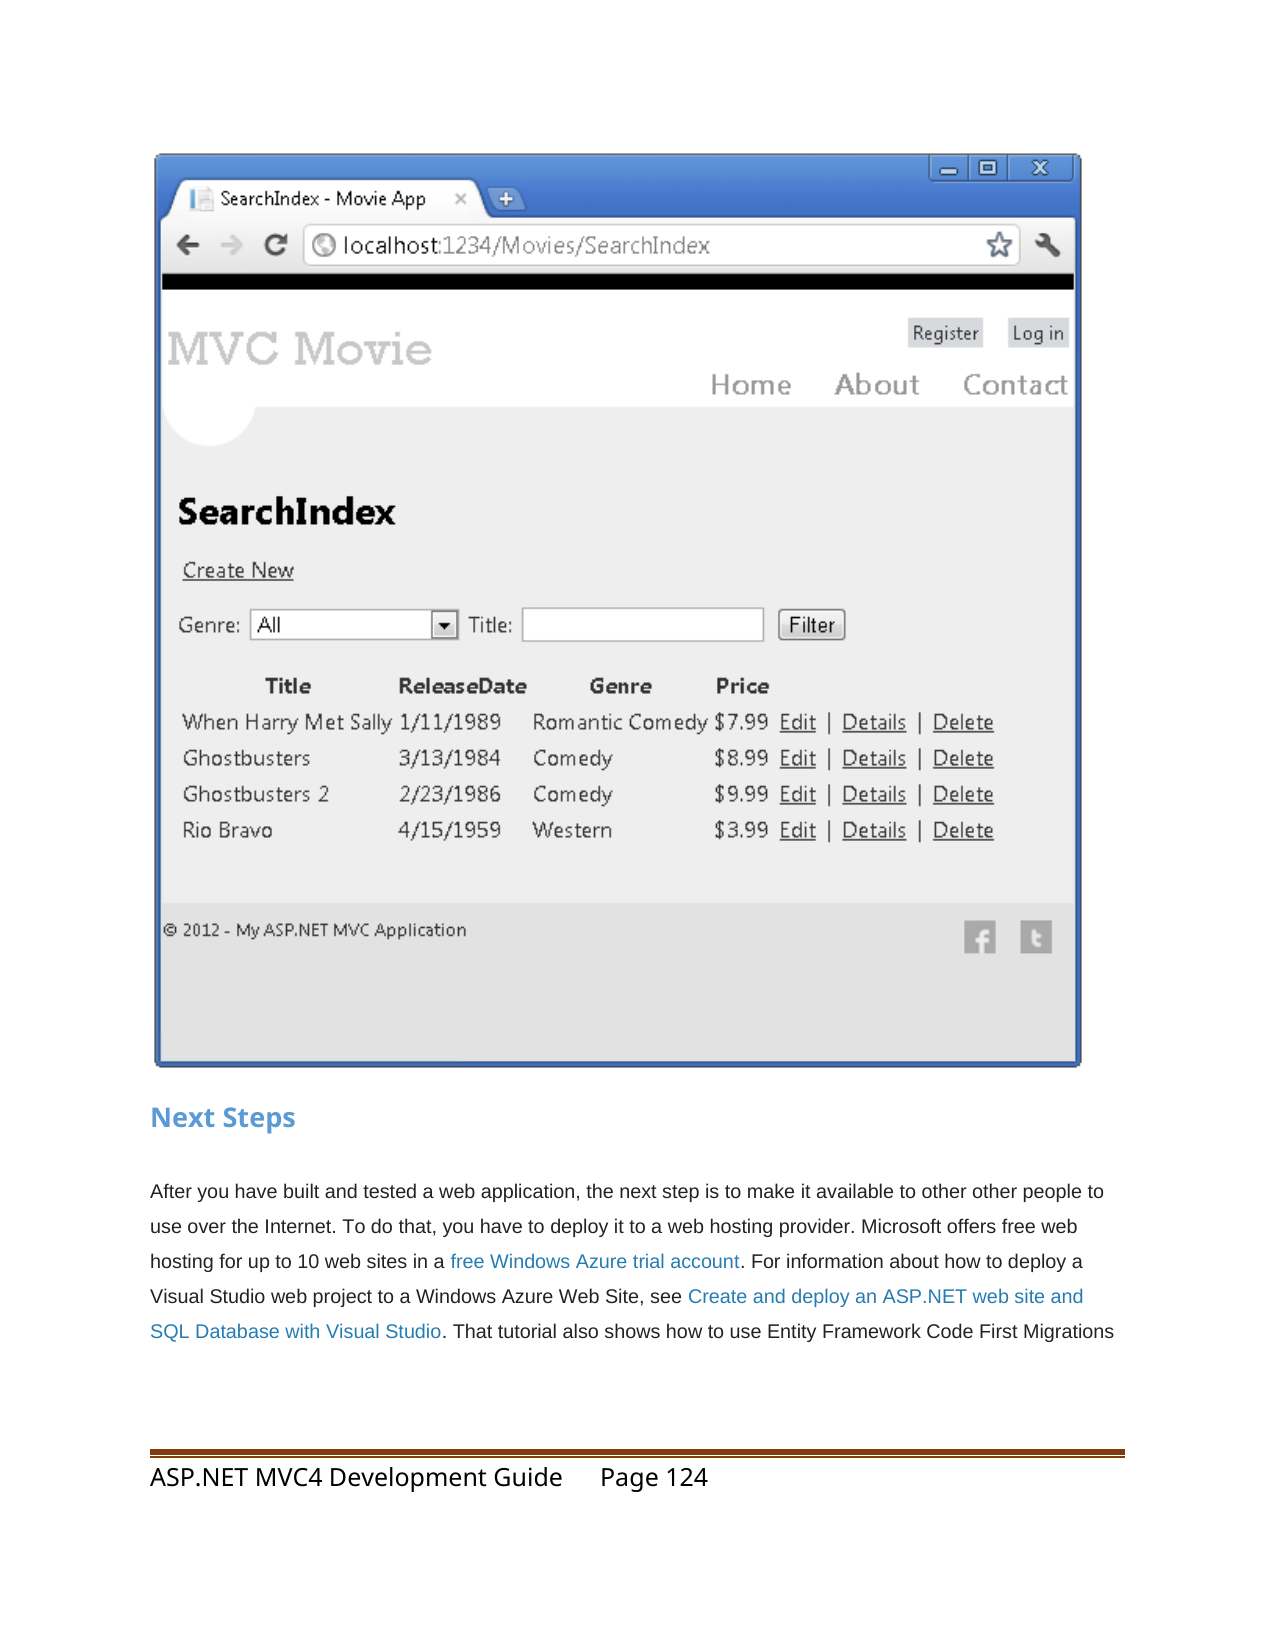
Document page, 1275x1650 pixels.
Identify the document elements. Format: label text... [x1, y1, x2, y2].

subtitle Next Steps [150, 1098, 1125, 1135]
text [150, 1167, 1125, 1342]
picture [150, 150, 1085, 1071]
